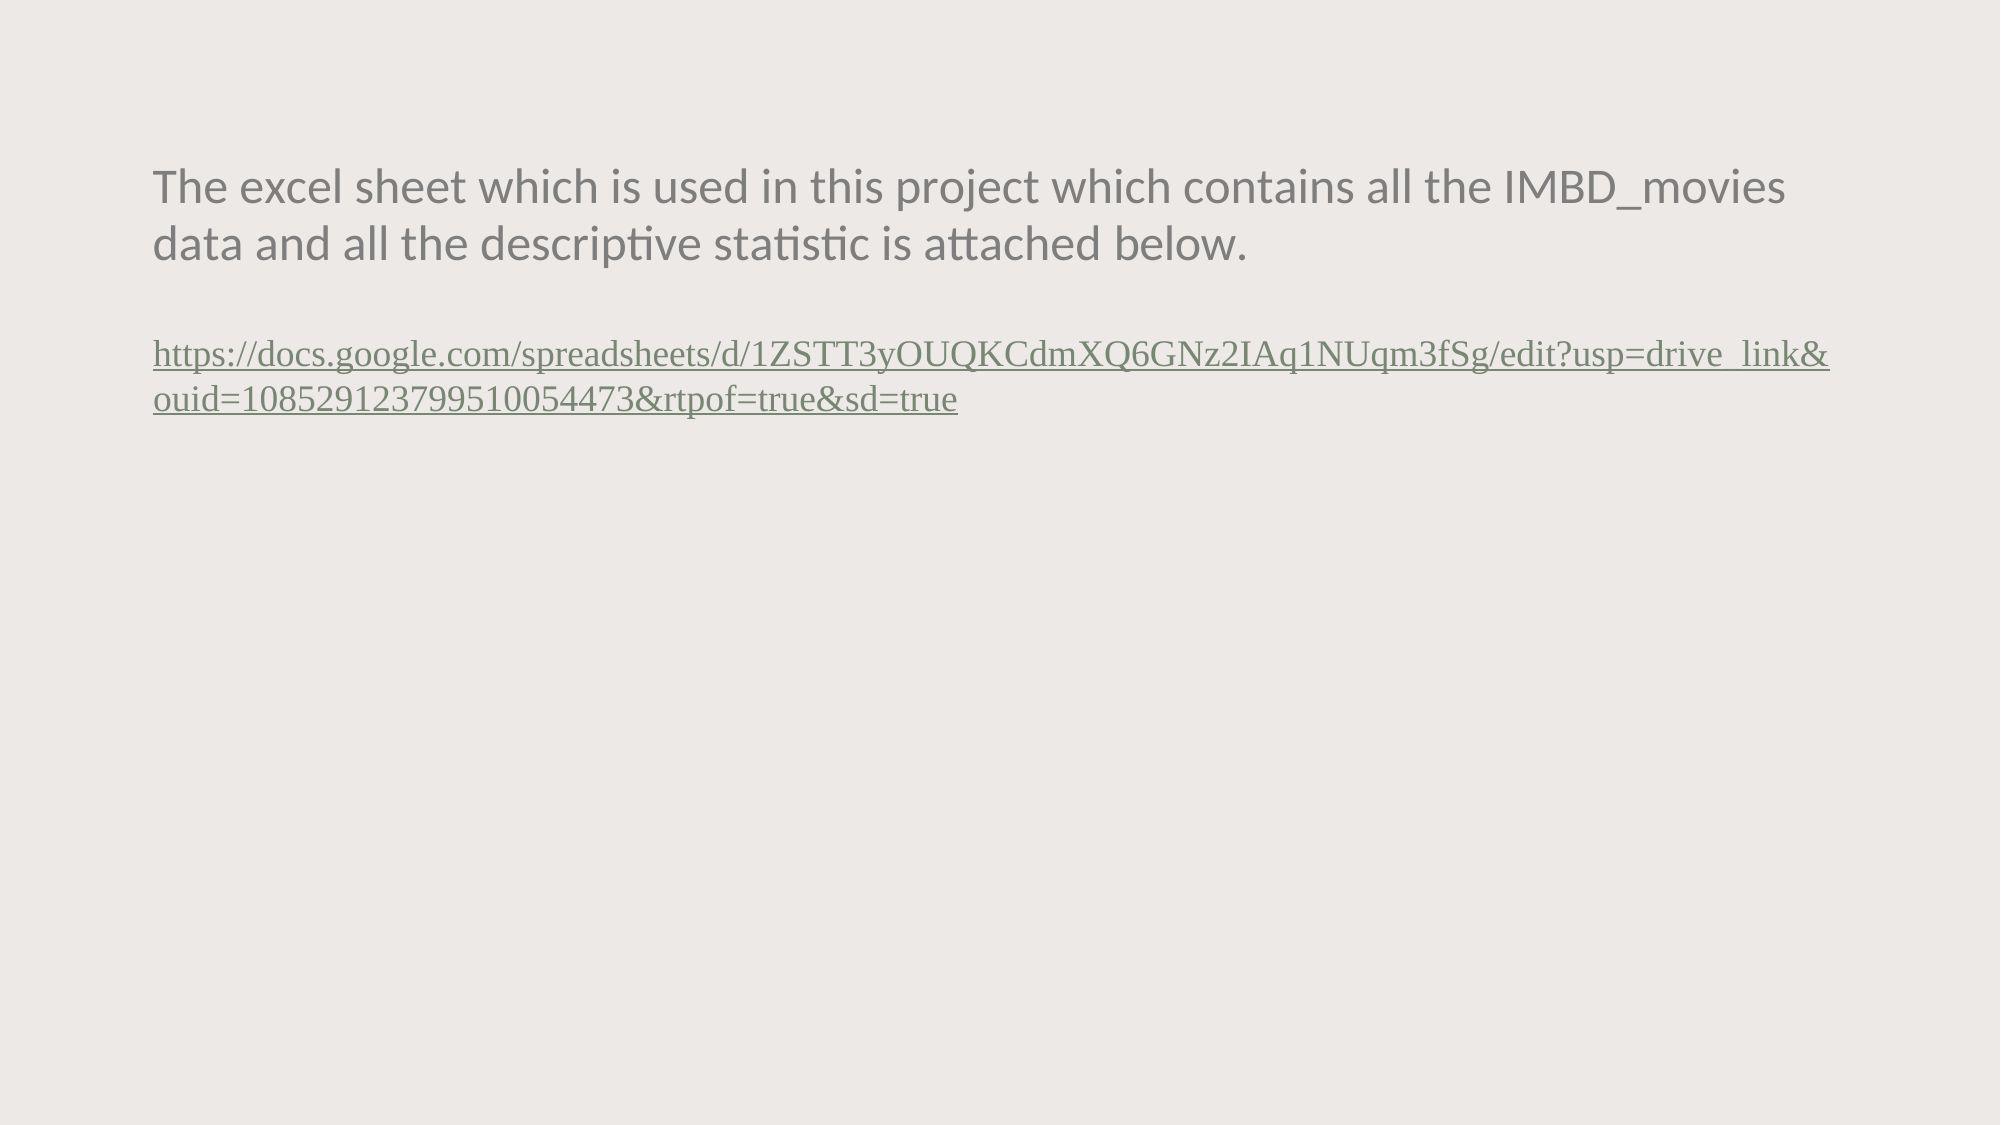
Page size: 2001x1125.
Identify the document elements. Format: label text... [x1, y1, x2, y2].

text https://docs.google.com/spreadsheets/d/1ZSTT3yOUQKCdmXQ6GNz2IAq1NUqm3fSg/edit?usp=drive_link& ouid=108529123799510054473&rtpof=true&sd=true [153, 332, 1923, 419]
subtitle The excel sheet which is used in this project which contains all the IMBD_movies [152, 157, 1923, 214]
text data and all the descriptive statistic is attached below. [152, 214, 1923, 272]
